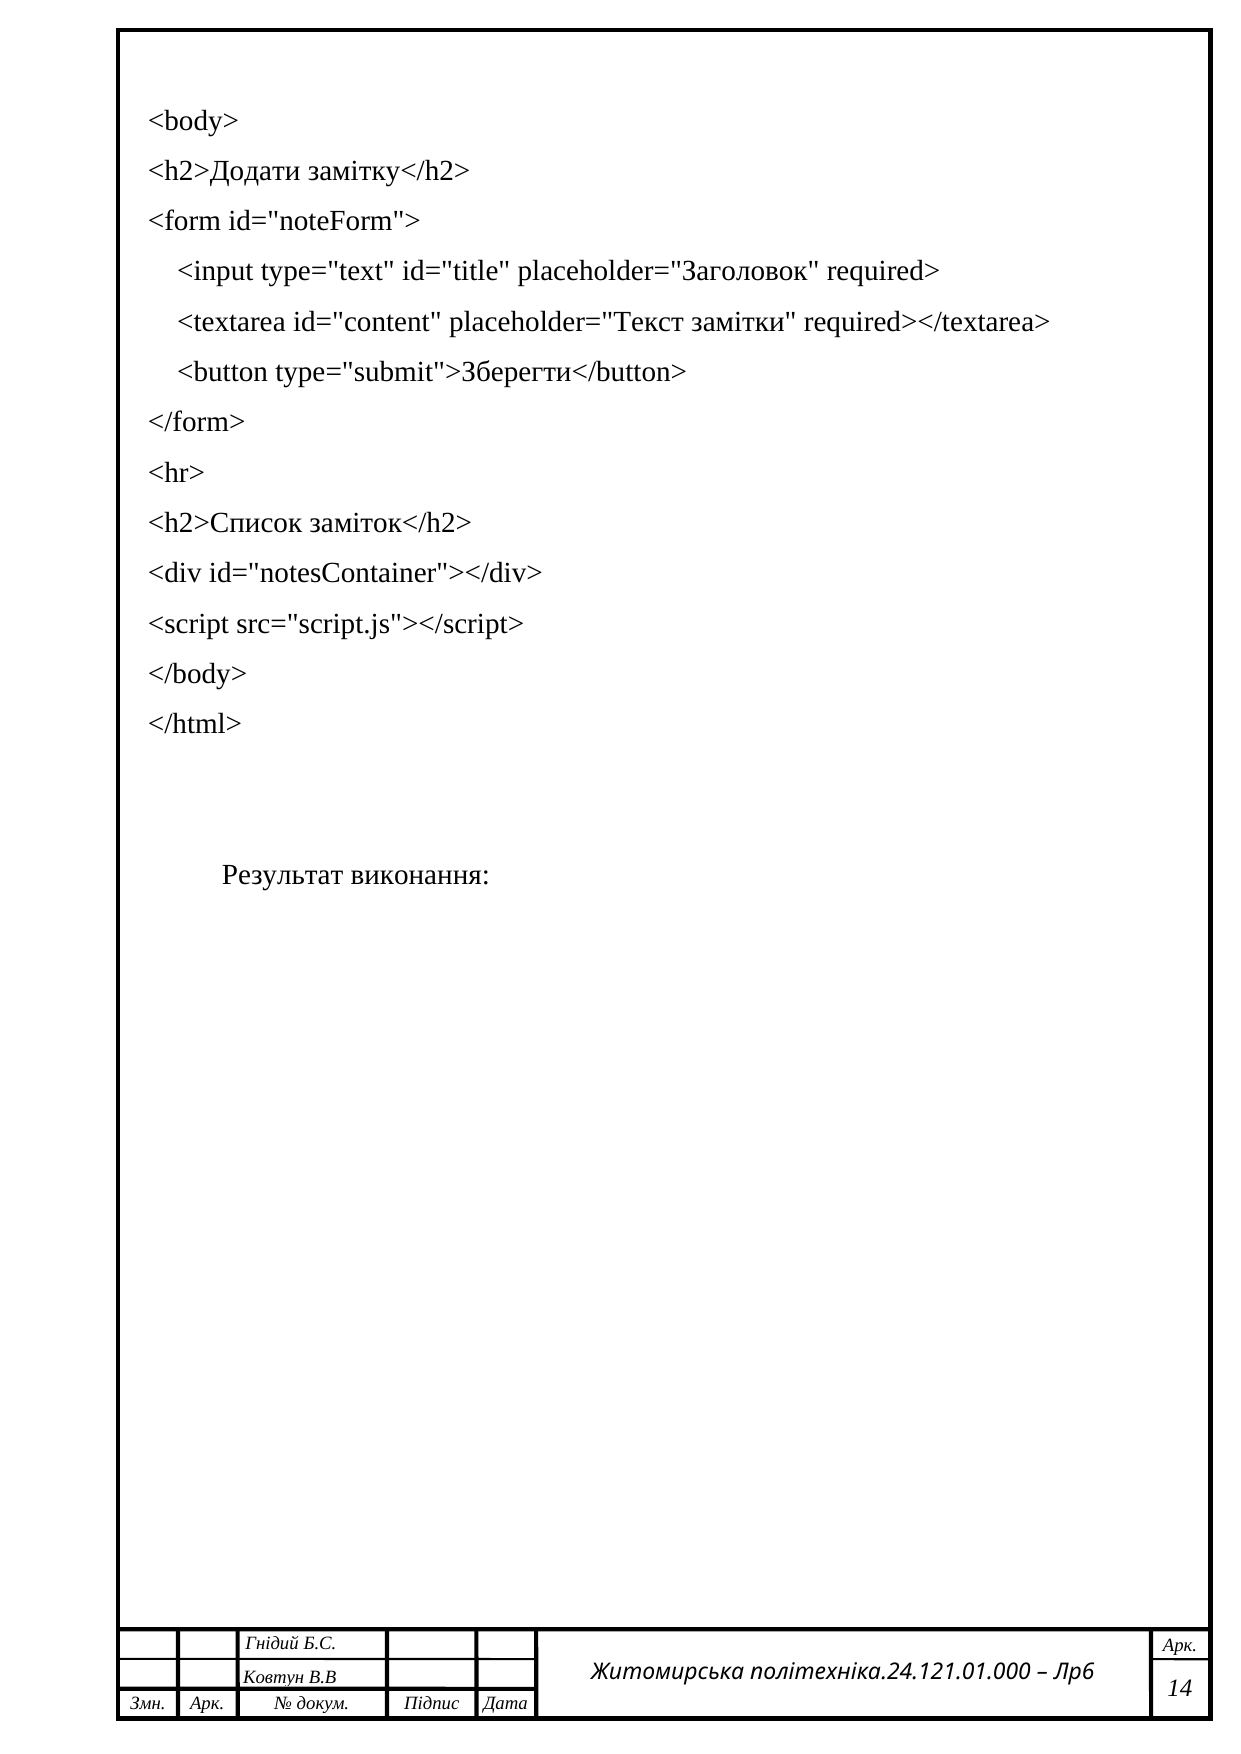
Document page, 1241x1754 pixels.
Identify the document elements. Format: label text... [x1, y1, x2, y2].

text <body> [148, 103, 1181, 136]
text <h2>Список заміток</h2> [148, 505, 1181, 539]
text </form> [148, 404, 1181, 438]
text <script src="script.js"></script> [148, 606, 1181, 639]
text <h2>Додати замітку</h2> [148, 153, 1181, 186]
text <textarea id="content" placeholder="Текст замітки" required></textarea> [148, 304, 1181, 337]
text <button type="submit">Зберегти</button> [148, 354, 1181, 388]
text <hr> [148, 455, 1181, 488]
text <form id="noteForm"> [148, 203, 1181, 237]
text <input type="text" id="title" placeholder="Заголовок" required> [148, 253, 1181, 287]
list Результат виконання: [222, 857, 1181, 891]
text <div id="notesContainer"></div> [148, 555, 1181, 589]
text </body> [148, 656, 1181, 689]
text </html> [148, 706, 1181, 740]
